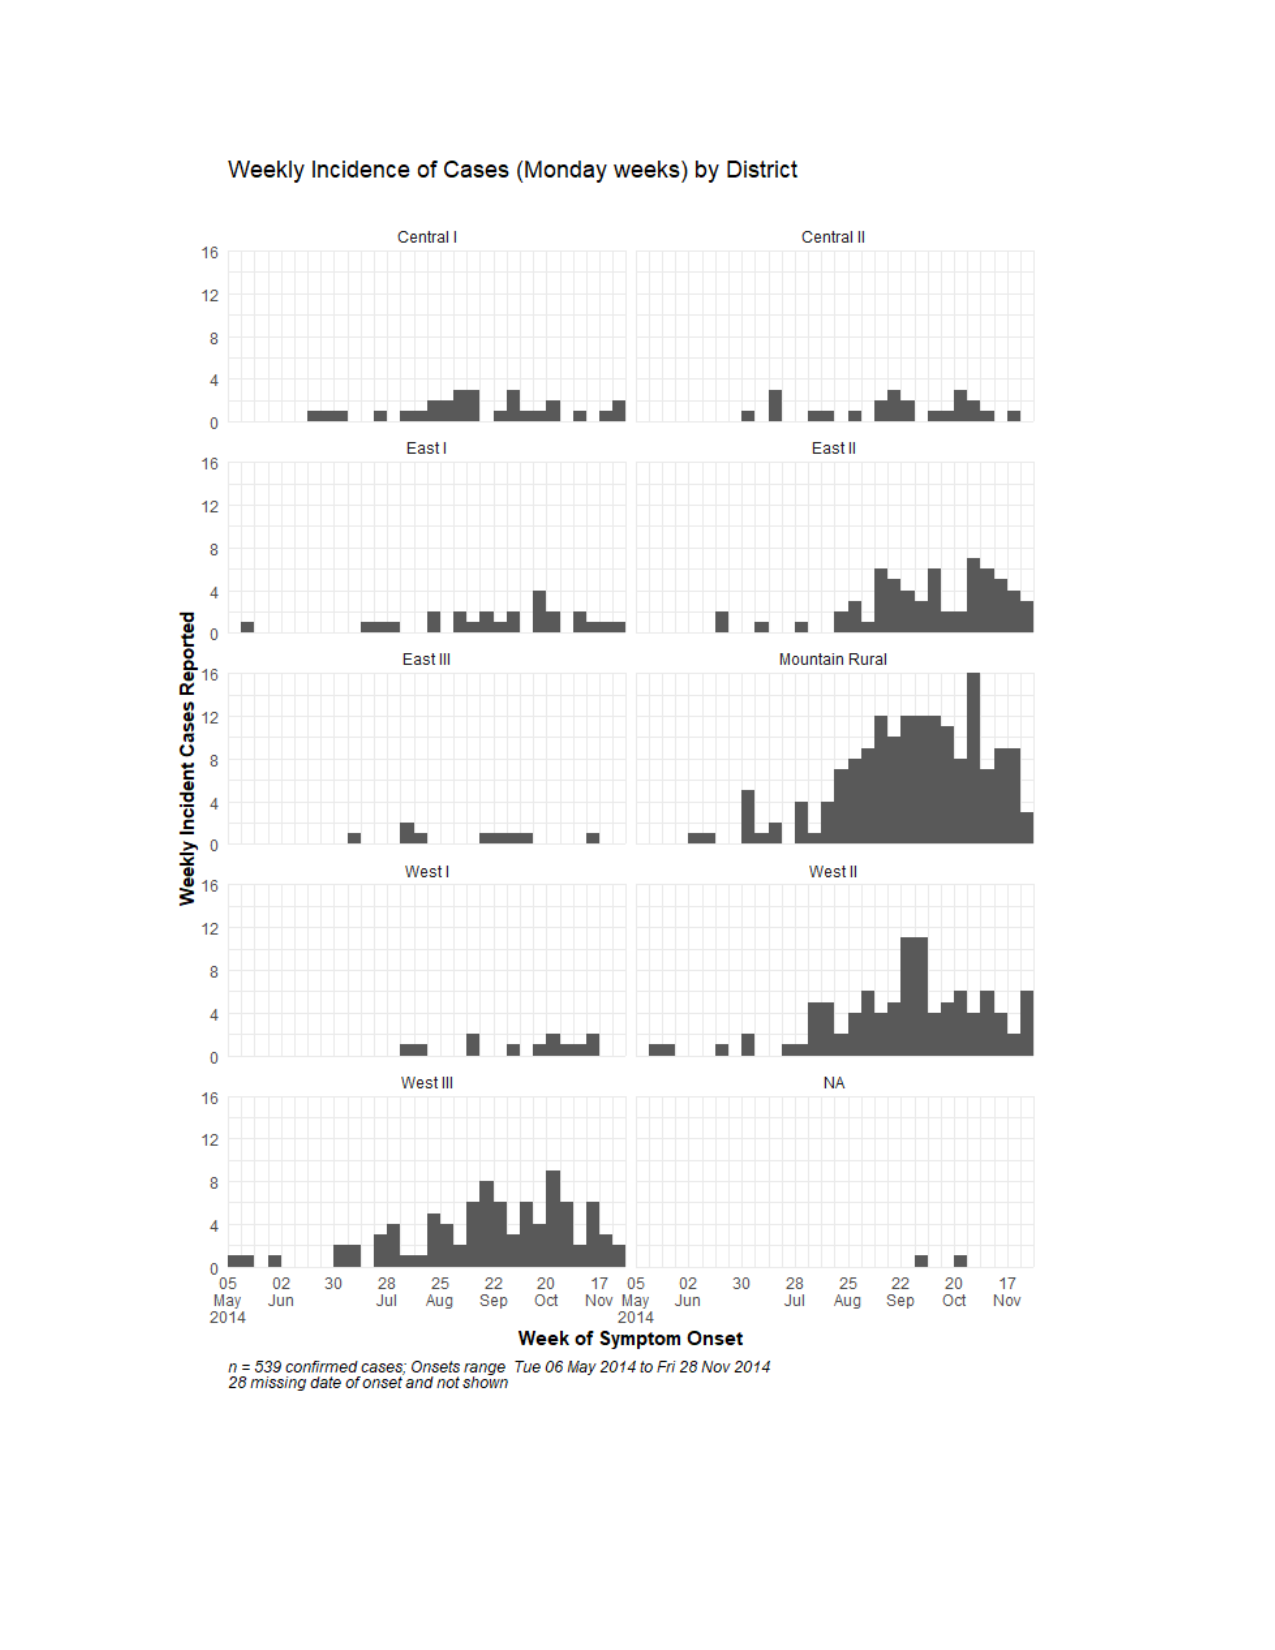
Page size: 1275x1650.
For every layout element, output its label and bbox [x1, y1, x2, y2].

picture [168, 150, 1044, 1400]
